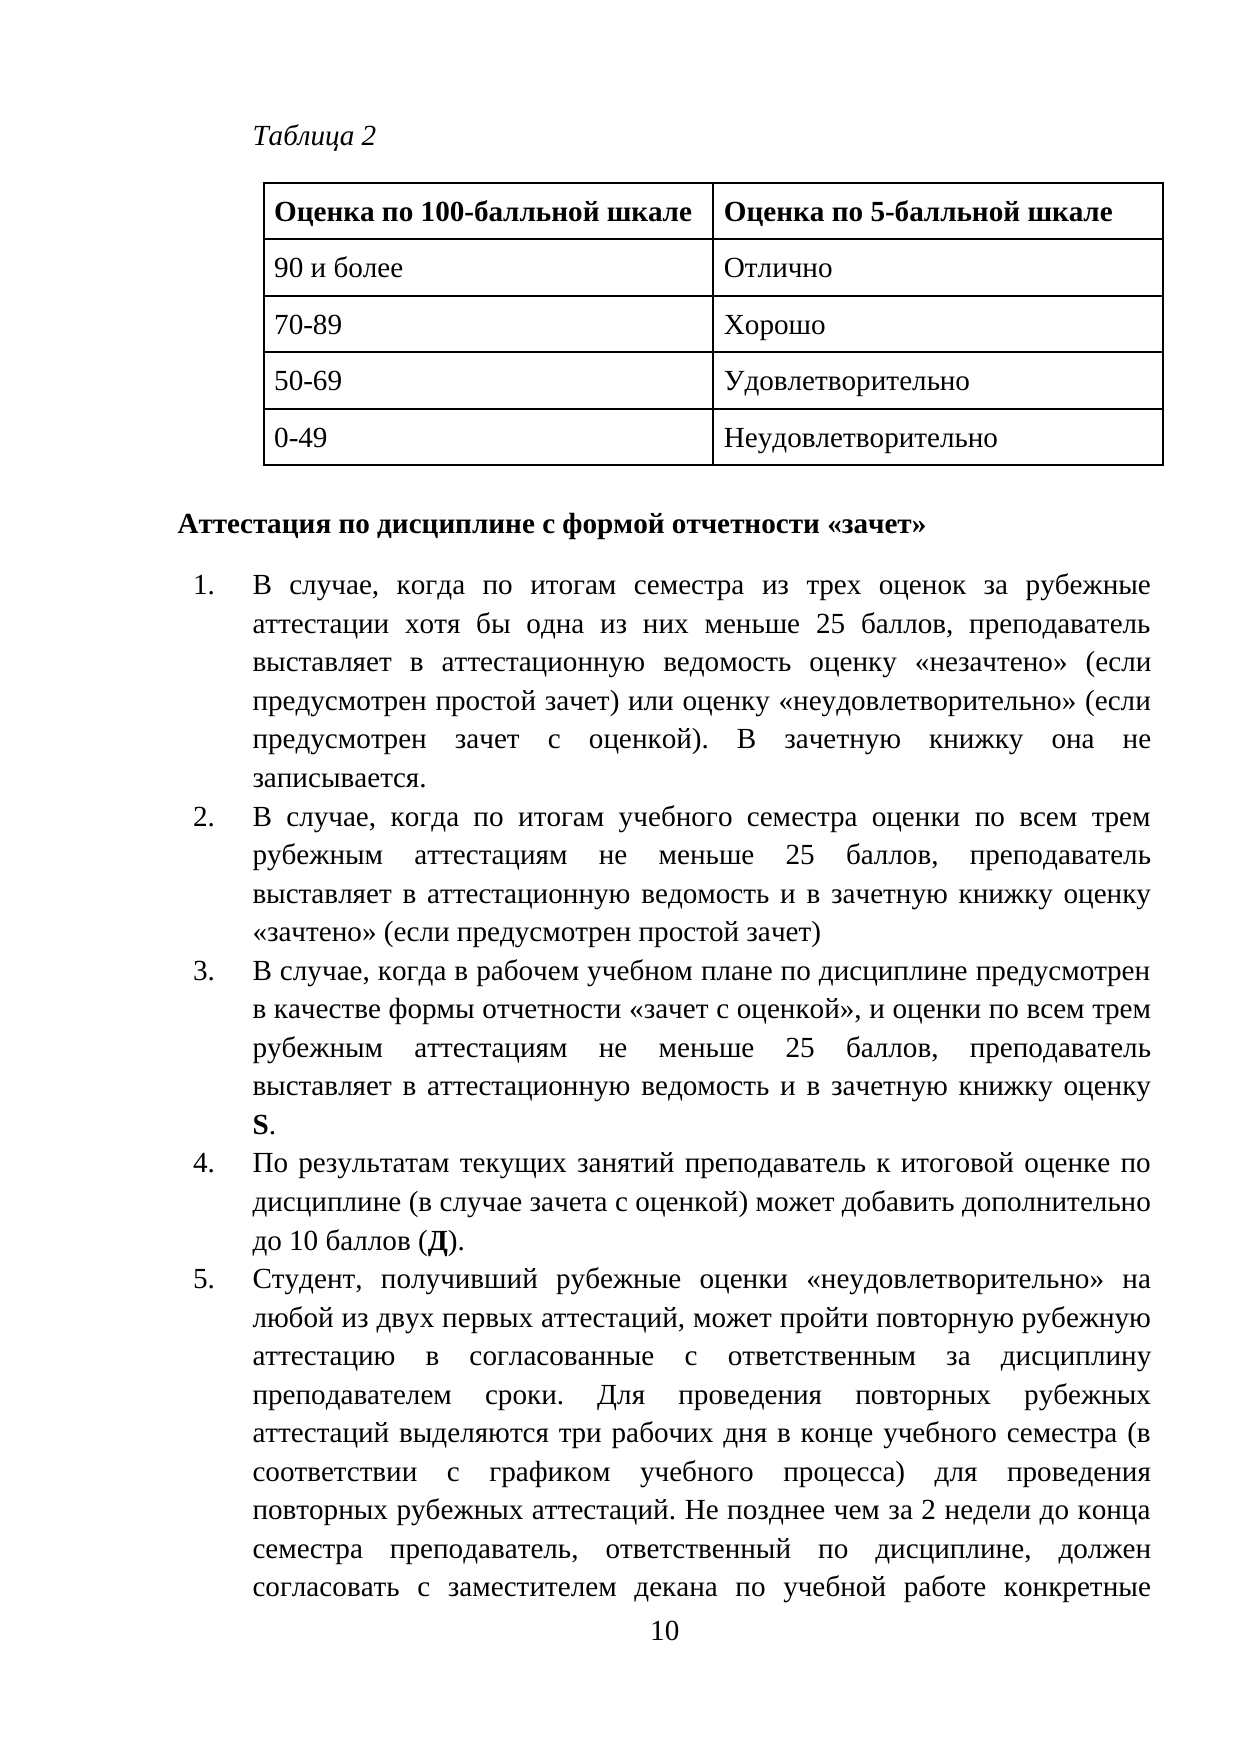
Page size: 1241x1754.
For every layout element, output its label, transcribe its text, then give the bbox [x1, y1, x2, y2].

table_cell Неудовлетворительно [714, 410, 1162, 464]
table_cell 50-69 [265, 353, 712, 407]
list В случае, когда по итогам учебного семестра оценки по всем трем рубежным аттестациям не меньше 25 баллов, преподаватель выставляет в аттестационную ведомость и в зачетную книжку оценку «зачтено» (если предусмотрен простой зачет) [215, 799, 1152, 948]
table_cell 0-49 [265, 410, 712, 464]
table_cell 70-89 [265, 297, 712, 351]
list В случае, когда по итогам семестра из трех оценок за рубежные аттестации хотя бы одна из них меньше 25 баллов, преподаватель выставляет в аттестационную ведомость оценку «незачтено» (если предусмотрен простой зачет) или оценку «неудовлетворительно» (если предусмотрен зачет с оценкой). В зачетную книжку она не записывается. [215, 567, 1152, 794]
list По результатам текущих занятий преподаватель к итоговой оценке по дисциплине (в случае зачета с оценкой) может добавить дополнительно до 10 баллов (Д). [215, 1146, 1152, 1256]
table_cell Хорошо [714, 297, 1162, 351]
table_cell 90 и более [265, 240, 712, 294]
text Аттестация по дисциплине с формой отчетности «зачет» [177, 506, 1152, 540]
table_cell Удовлетворительно [714, 353, 1162, 407]
table_cell Отлично [714, 240, 1162, 294]
text Таблица 2 [252, 118, 1152, 152]
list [215, 1261, 1152, 1603]
table_header Оценка по 5-балльной шкале [714, 184, 1162, 238]
list В случае, когда в рабочем учебном плане по дисциплине предусмотрен в качестве формы отчетности «зачет с оценкой», и оценки по всем трем рубежным аттестациям не меньше 25 баллов, преподаватель выставляет в аттестационную ведомость и в зачетную книжку оценку S. [215, 953, 1152, 1141]
table_header Оценка по 100-балльной шкале [265, 184, 712, 238]
